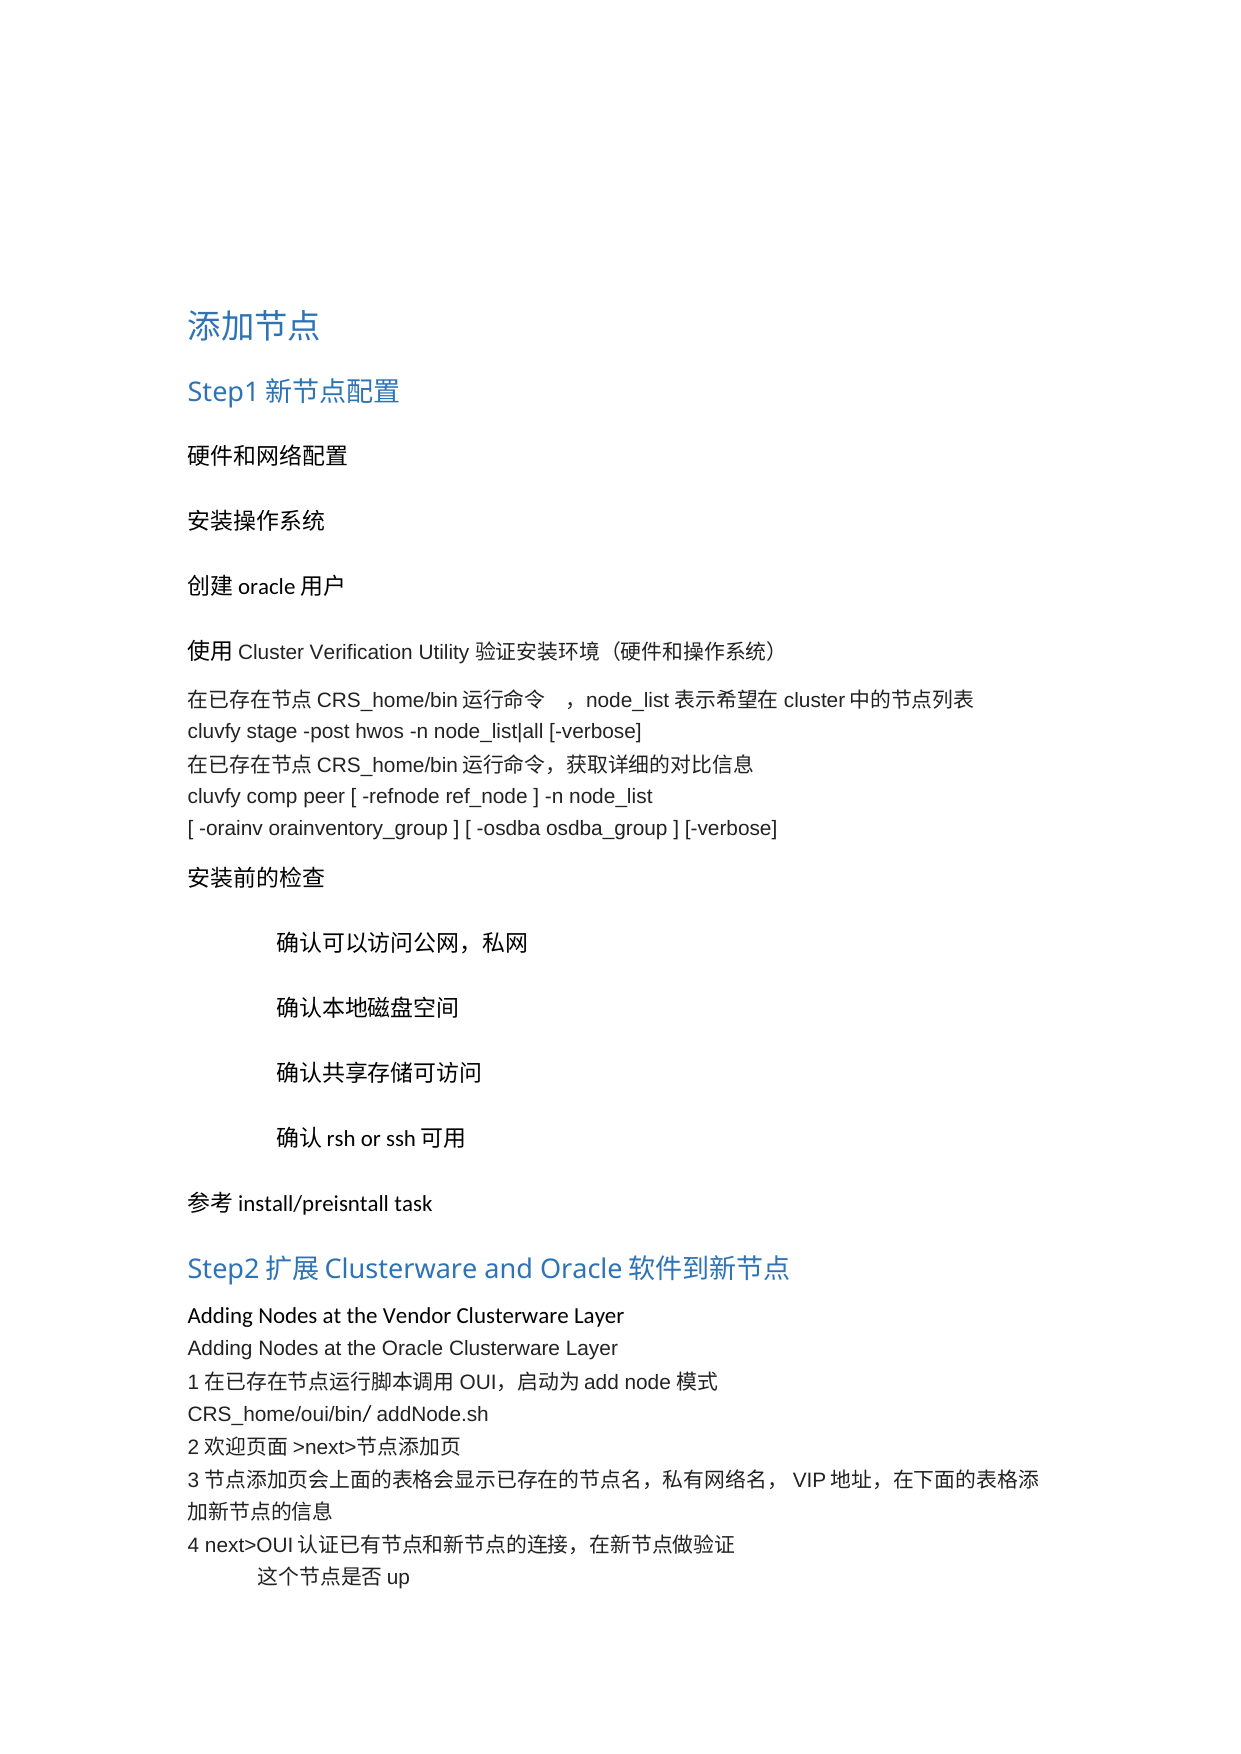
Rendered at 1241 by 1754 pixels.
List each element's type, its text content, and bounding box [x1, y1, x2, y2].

text 1 在已存在节点运行脚本调用 OUI，启动为add node 模式 [187, 1364, 1053, 1397]
text 创建oracle 用户 [187, 552, 1053, 617]
text [ -orainv orainventory_group ] [ -osdba osdba_group ] [-verbose] [187, 812, 1053, 844]
text 确认共享存储可访问 [187, 1039, 1053, 1104]
text 3 节点添加页会上面的表格会显示已存在的节点名，私有网络名， VIP地址，在下面的表格添加新节点的信息 [187, 1462, 1053, 1527]
text 硬件和网络配置 [187, 422, 1053, 487]
text CRS_home/oui/bin/ addNode.sh [187, 1397, 1053, 1429]
text 参考install/preisntall task [187, 1169, 1053, 1234]
text cluvfy stage -post hwos -n node_list|all [-verbose] [187, 714, 1053, 747]
text 2 欢迎页面 >next>节点添加页 [187, 1429, 1053, 1462]
text cluvfy comp peer [ -refnode ref_node ] -n node_list [187, 779, 1053, 812]
text Adding Nodes at the Oracle Clusterware Layer [187, 1332, 1053, 1364]
text 在已存在节点CRS_home/bin运行命令 ，node_list 表示希望在 cluster中的节点列表 [187, 682, 1053, 714]
text 安装操作系统 [187, 487, 1053, 552]
text 4 next>OUI认证已有节点和新节点的连接，在新节点做验证 [187, 1527, 1053, 1559]
text 确认可以访问公网，私网 [187, 909, 1053, 974]
text 这个节点是否up [187, 1559, 1053, 1592]
text 在已存在节点CRS_home/bin运行命令，获取详细的对比信息 [187, 747, 1053, 779]
text Step1 新节点配置 [187, 357, 1053, 422]
text Adding Nodes at the Vendor Clusterware Layer [187, 1299, 1053, 1332]
text 确认本地磁盘空间 [187, 974, 1053, 1039]
text 确认rsh or ssh可用 [187, 1104, 1053, 1169]
text 使用Cluster Verification Utility 验证安装环境（硬件和操作系统） [187, 617, 1053, 682]
text 安装前的检查 [187, 844, 1053, 909]
text 添加节点 [187, 292, 1053, 357]
text Step2 扩展Clusterware and Oracle 软件到新节点 [187, 1234, 1053, 1299]
